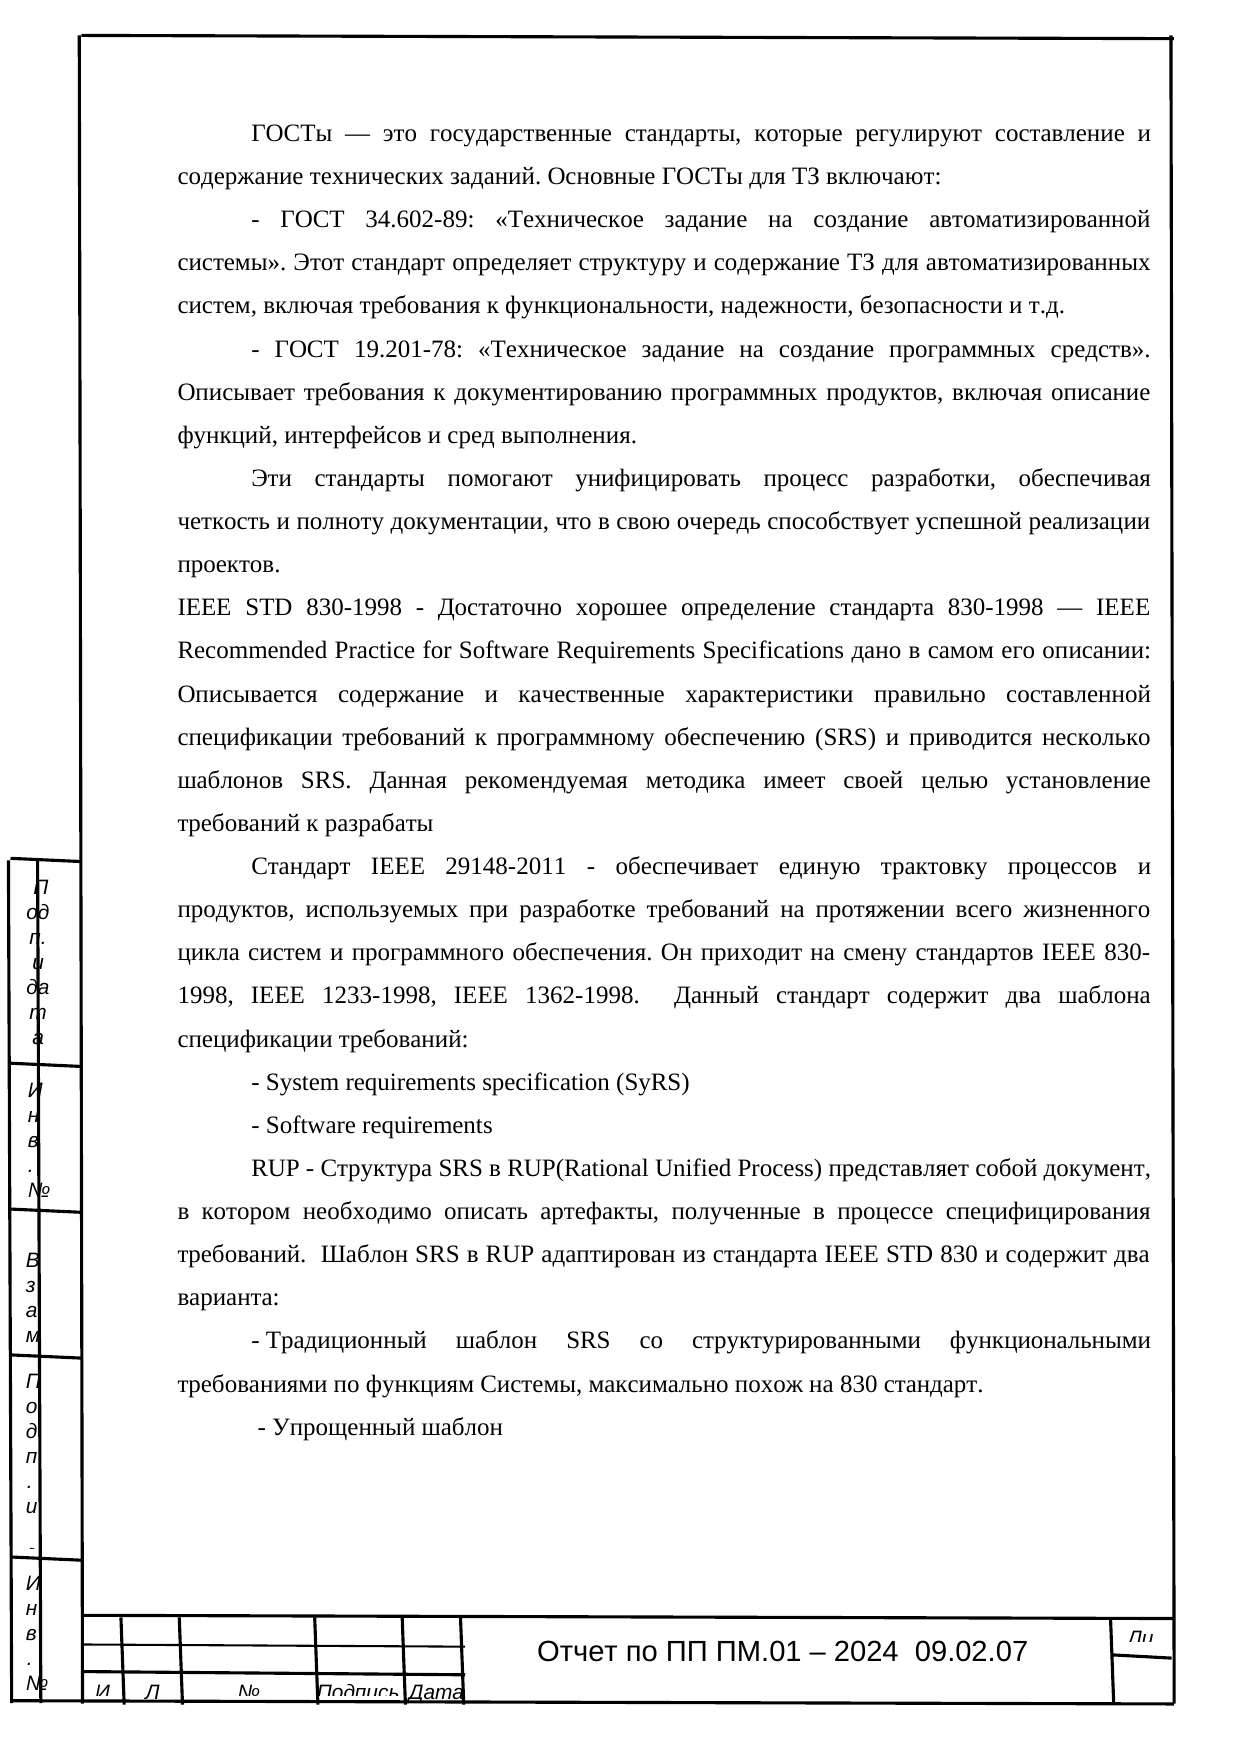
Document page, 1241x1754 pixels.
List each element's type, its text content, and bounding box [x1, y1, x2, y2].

text - System requirements specification (SyRS) [177, 1067, 1152, 1096]
text - Традиционный шаблон SRS со структурированными функциональными требованиями по функциям Системы, максимально похож на 830 стандарт. [177, 1326, 1152, 1397]
text - ГОСТ 34.602-89: «Техническое задание на создание автоматизированной системы». Этот стандарт определяет структуру и содержание ТЗ для автоматизированных систем, включая требования к функциональности, надежности, безопасности и т.д. [177, 204, 1152, 319]
text - Software requirements [177, 1110, 1152, 1139]
text ГОСТы — это государственные стандарты, которые регулируют составление и содержание технических заданий. Основные ГОСТы для ТЗ включают: [177, 118, 1152, 190]
text IEEE STD 830-1998 - Достаточно хорошее определение стандарта 830-1998 — IEEE Recommended Practice for Software Requirements Specifications дано в самом его описании: Описывается содержание и качественные характеристики правильно составленной спецификации требований к программному обеспечению (SRS) и приводится несколько шаблонов SRS. Данная рекомендуемая методика имеет своей целью установление требований к разрабаты [177, 592, 1152, 837]
text RUP - Структура SRS в RUP(Rational Unified Process) представляет собой документ, в котором необходимо описать артефакты, полученные в процессе специфицирования требований. Шаблон SRS в RUP адаптирован из стандарта IEEE STD 830 и содержит два варианта: [177, 1153, 1152, 1311]
text - Упрощенный шаблон [177, 1412, 1152, 1441]
text Эти стандарты помогают унифицировать процесс разработки, обеспечивая четкость и полноту документации, что в свою очередь способствует успешной реализации проектов. [177, 463, 1152, 578]
text Стандарт IEEE 29148-2011 - обеспечивает единую трактовку процессов и продуктов, используемых при разработке требований на протяжении всего жизненного цикла систем и программного обеспечения. Он приходит на смену стандартов IEEE 830-1998, IEEE 1233-1998, IEEE 1362-1998. Данный стандарт содержит два шаблона спецификации требований: [177, 851, 1152, 1052]
text - ГОСТ 19.201-78: «Техническое задание на создание программных средств». Описывает требования к документированию программных продуктов, включая описание функций, интерфейсов и сред выполнения. [177, 334, 1152, 449]
